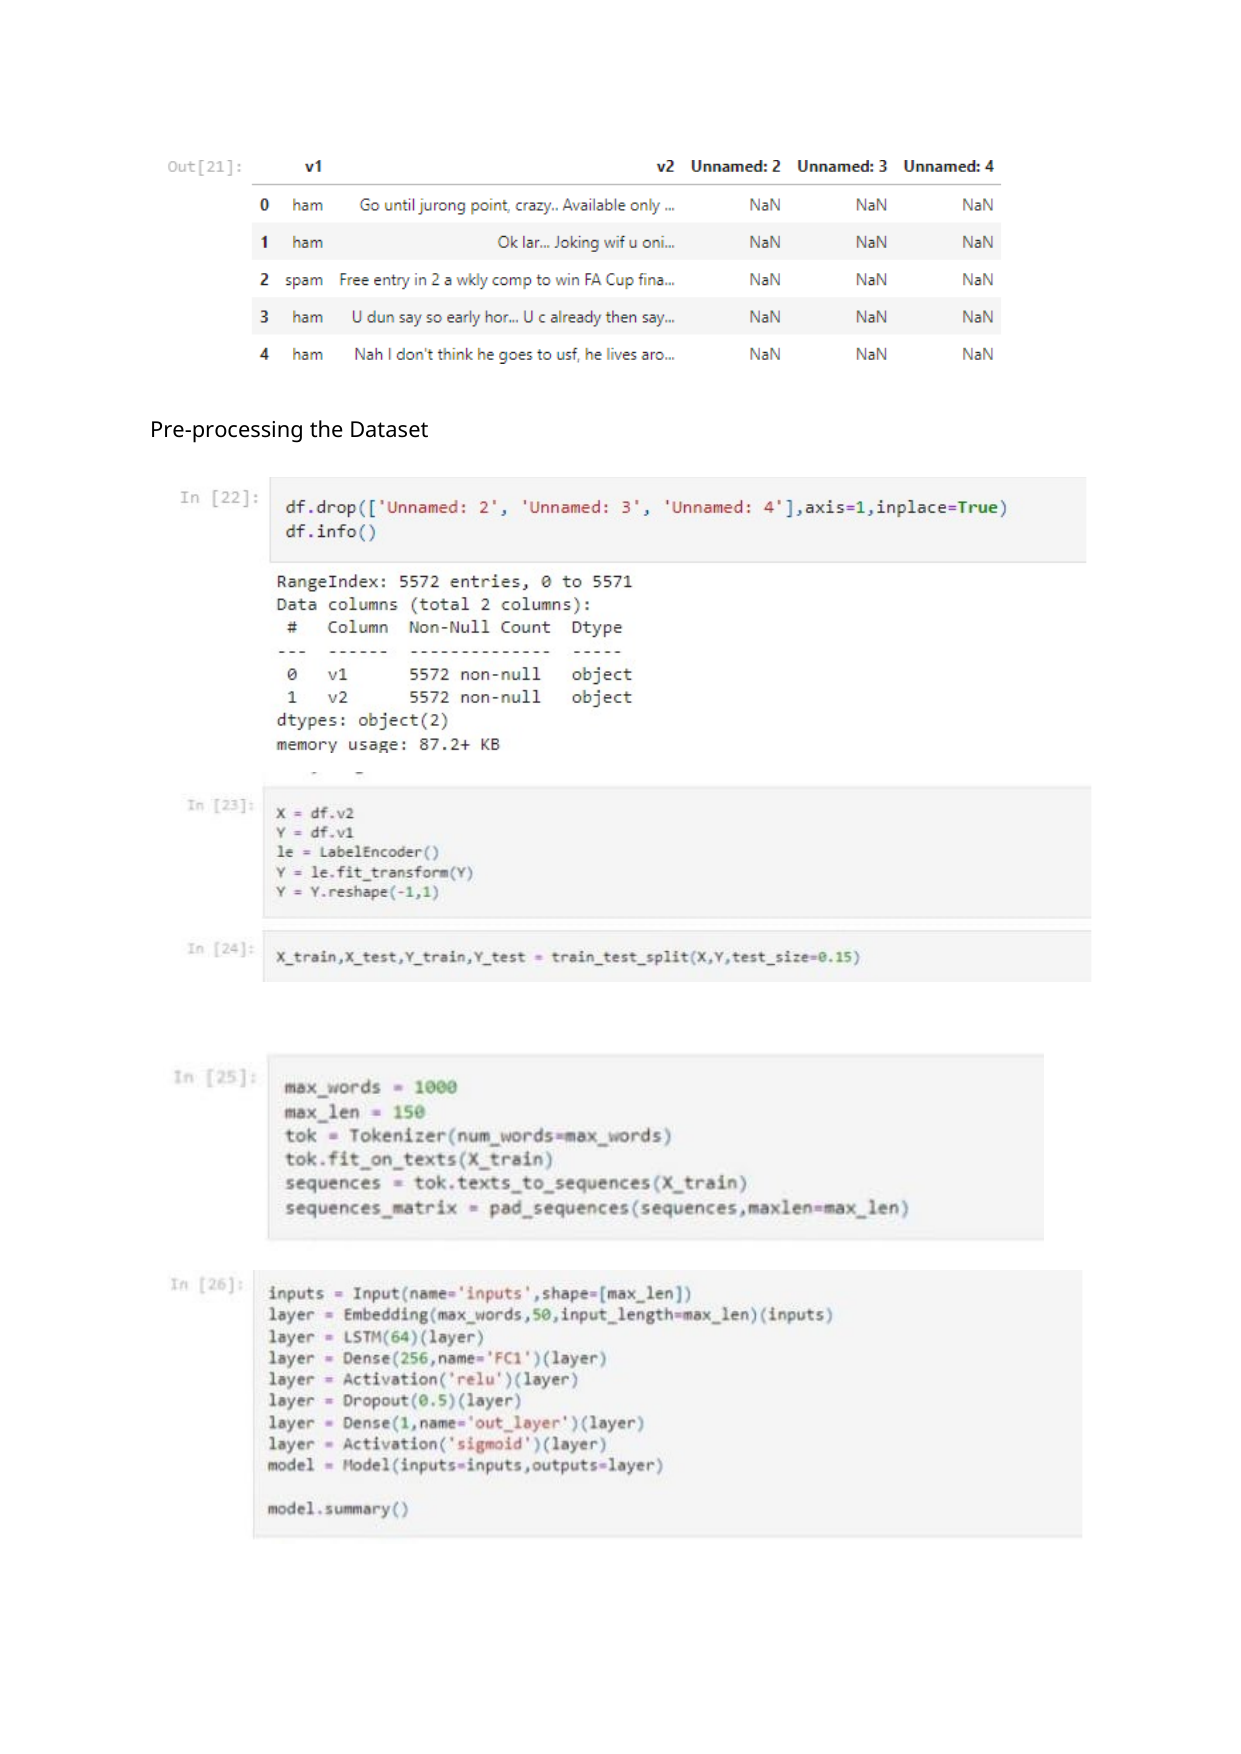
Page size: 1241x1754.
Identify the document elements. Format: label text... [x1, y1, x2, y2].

picture [167, 160, 1002, 364]
picture [162, 1051, 1044, 1251]
picture [180, 772, 1092, 982]
text Pre-processing the Dataset [150, 414, 1103, 443]
picture [180, 477, 1087, 753]
picture [167, 1270, 1083, 1544]
